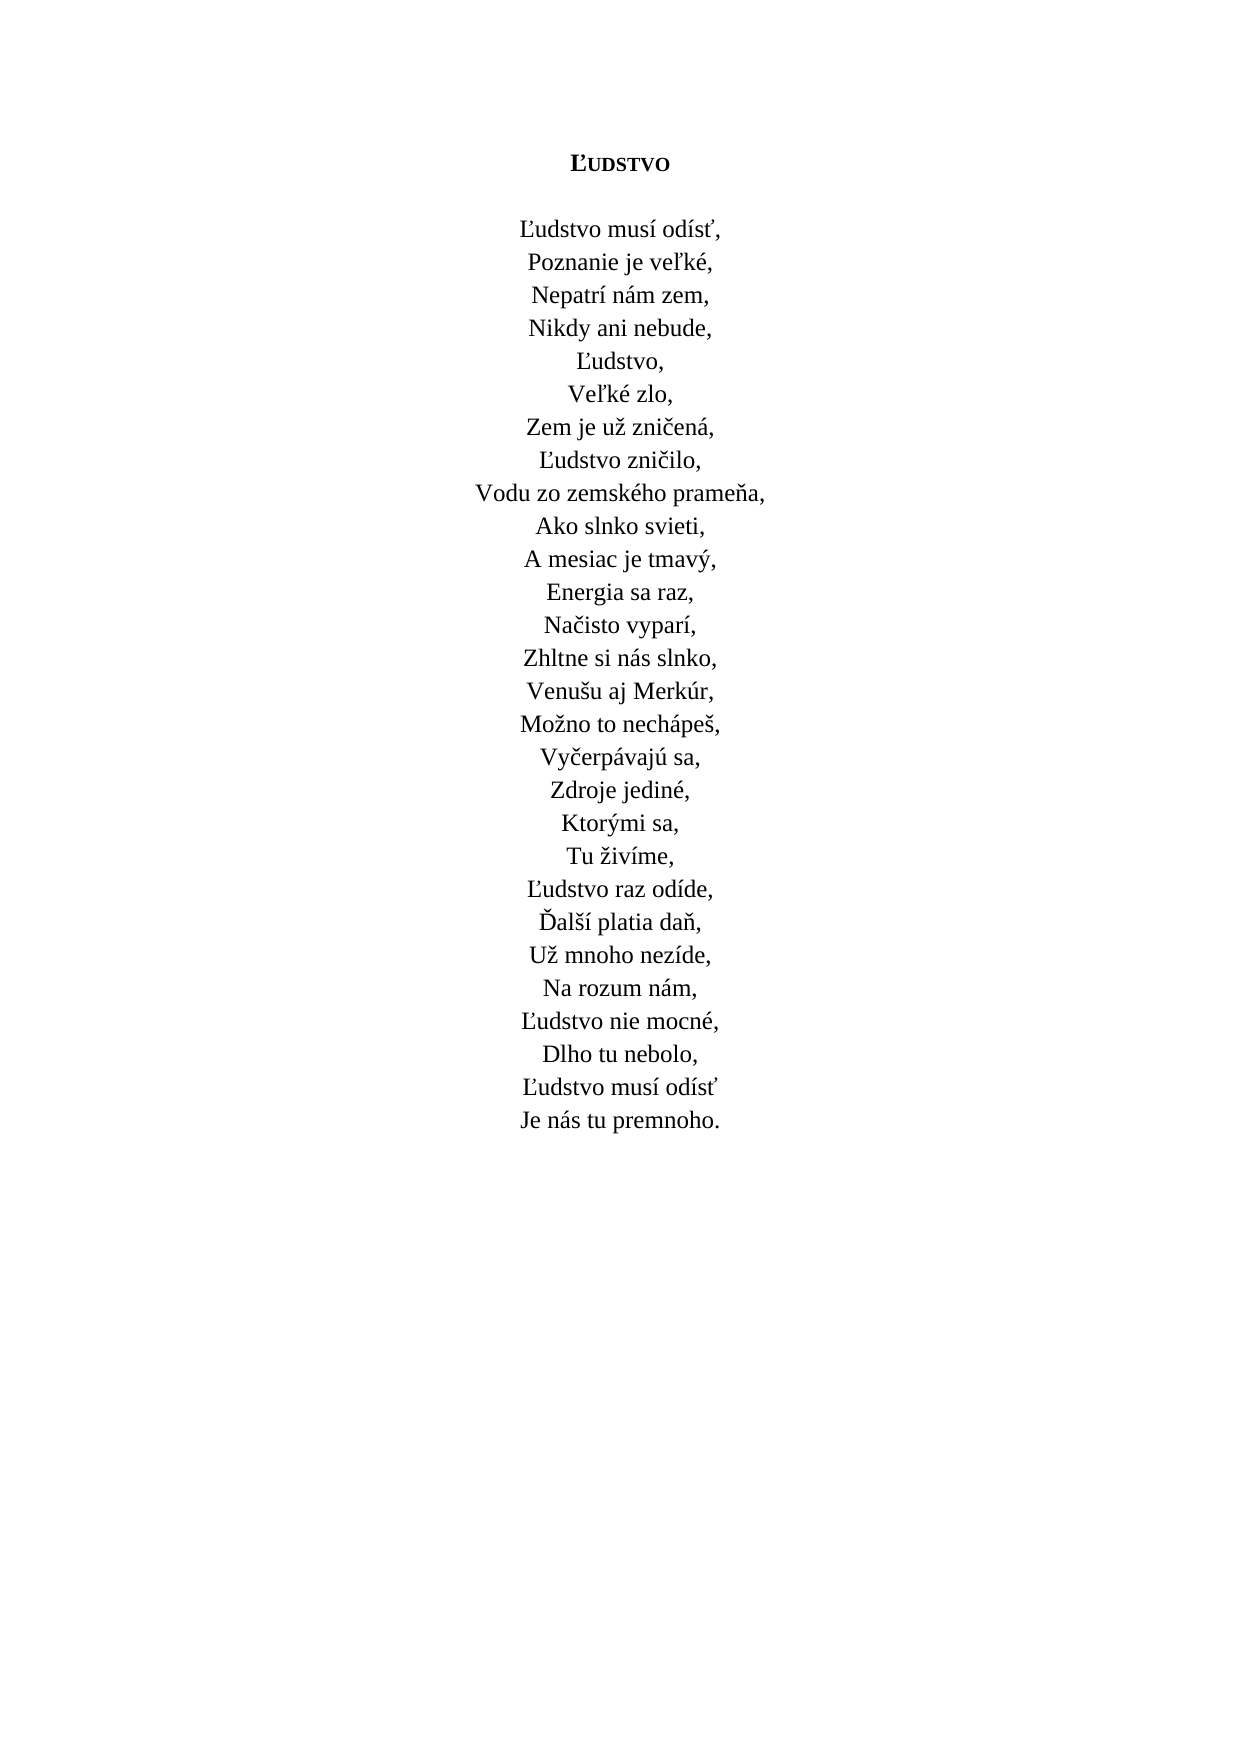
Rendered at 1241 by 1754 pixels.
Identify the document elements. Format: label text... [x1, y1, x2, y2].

text Ľudstvo musí odísť [148, 1072, 1093, 1101]
text Ľudstvo musí odísť, [148, 214, 1093, 242]
text Poznanie je veľké, [148, 247, 1093, 275]
text Venušu aj Merkúr, [148, 676, 1093, 705]
text Vodu zo zemského prameňa, [148, 478, 1093, 507]
text Zem je už zničená, [148, 412, 1093, 441]
text Ďalší platia daň, [148, 907, 1093, 936]
text Načisto vyparí, [148, 610, 1093, 639]
text Dlho tu nebolo, [148, 1039, 1093, 1068]
text Ľudstvo zničilo, [148, 445, 1093, 473]
text Ľudstvo [148, 148, 1093, 176]
text Ľudstvo, [148, 346, 1093, 374]
text Nepatrí nám zem, [148, 280, 1093, 308]
text Nikdy ani nebude, [148, 313, 1093, 341]
text Vyčerpávajú sa, [148, 742, 1093, 771]
text Veľké zlo, [148, 379, 1093, 407]
text Zdroje jediné, [148, 775, 1093, 804]
text Energia sa raz, [148, 577, 1093, 606]
text Možno to nechápeš, [148, 709, 1093, 738]
text Už mnoho nezíde, [148, 940, 1093, 969]
text Ľudstvo nie mocné, [148, 1006, 1093, 1035]
text A mesiac je tmavý, [148, 544, 1093, 573]
text Na rozum nám, [148, 973, 1093, 1002]
text Zhltne si nás slnko, [148, 643, 1093, 672]
text Je nás tu premnoho. [148, 1105, 1093, 1134]
text Ľudstvo raz odíde, [148, 874, 1093, 903]
text Ako slnko svieti, [148, 511, 1093, 539]
text Ktorými sa, [148, 808, 1093, 837]
text Tu živíme, [148, 841, 1093, 870]
